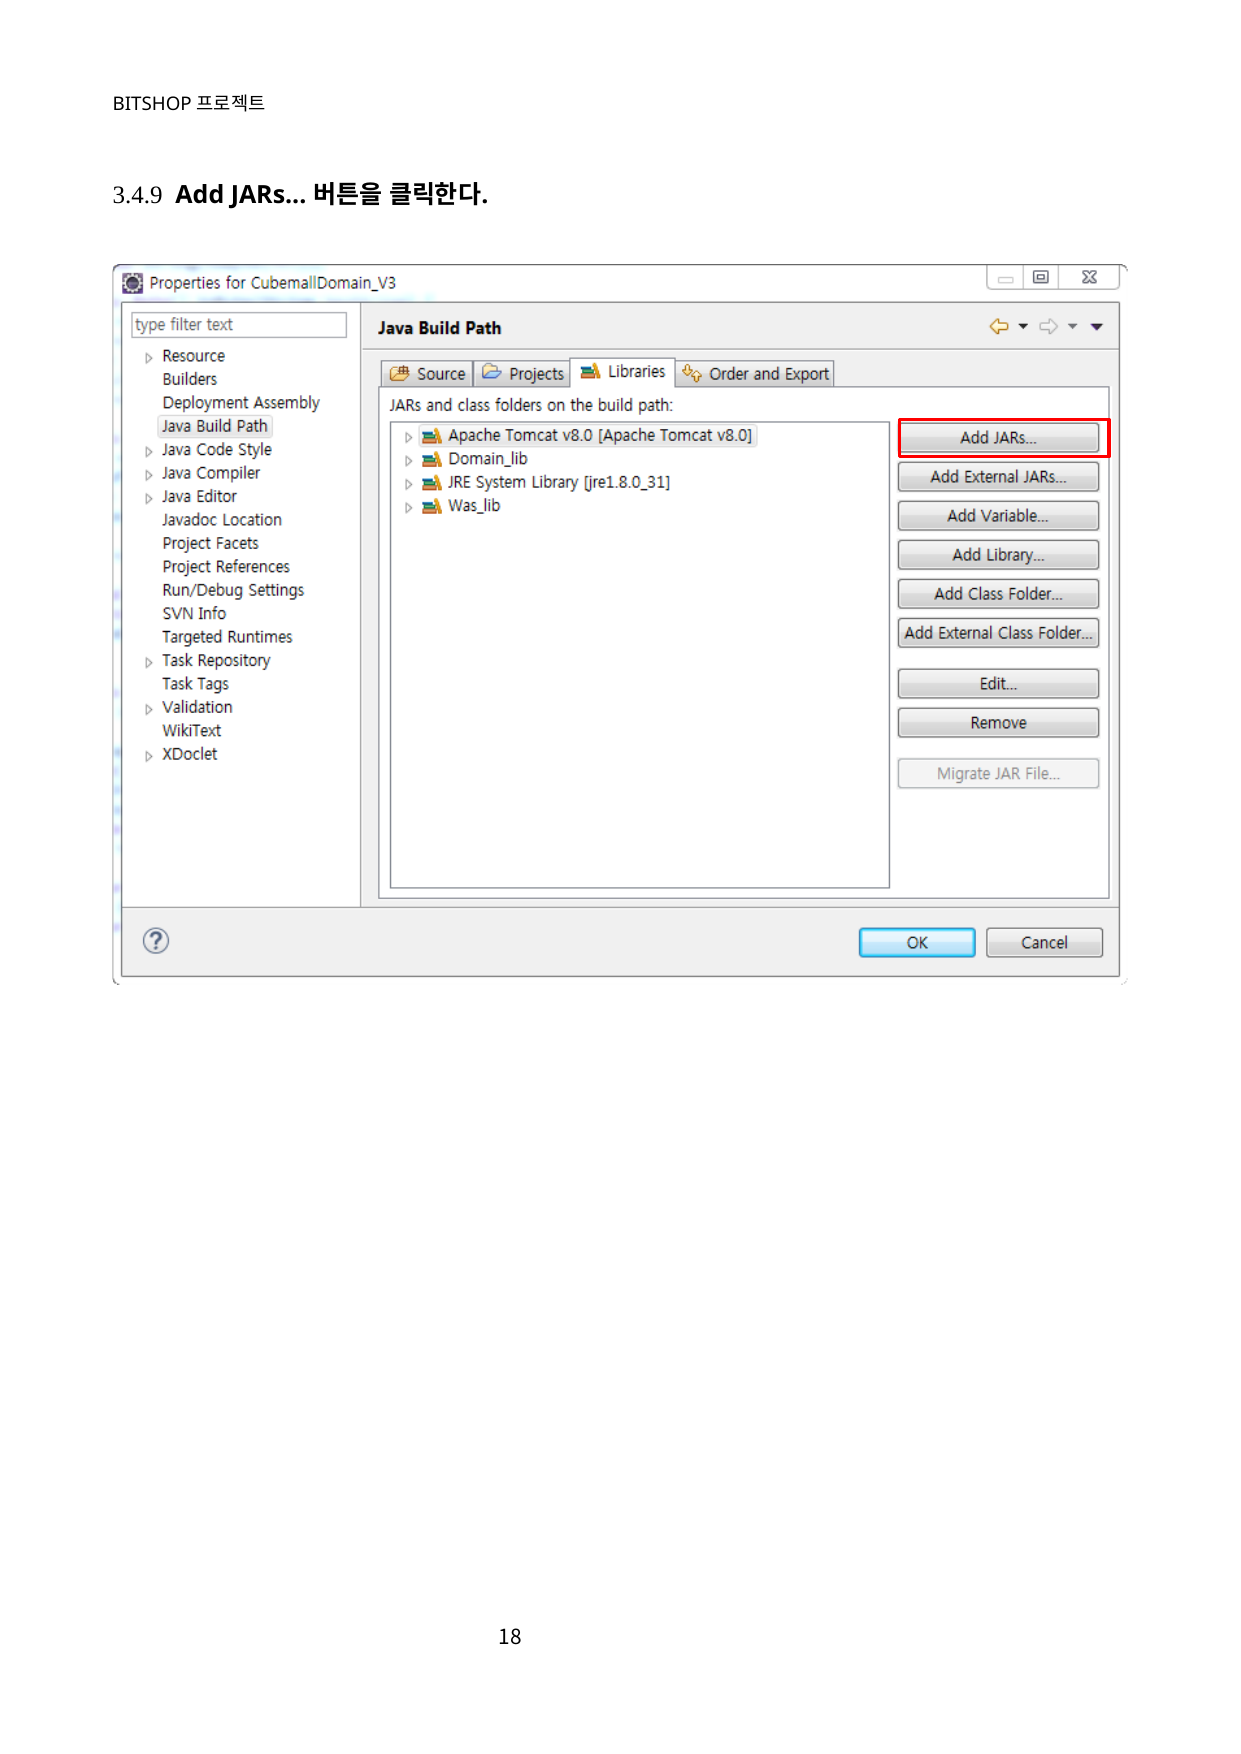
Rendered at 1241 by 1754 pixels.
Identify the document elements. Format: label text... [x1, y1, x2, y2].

subtitle Add JARs... 버튼을 클릭한다. [112, 175, 1128, 211]
picture [112, 264, 1128, 985]
